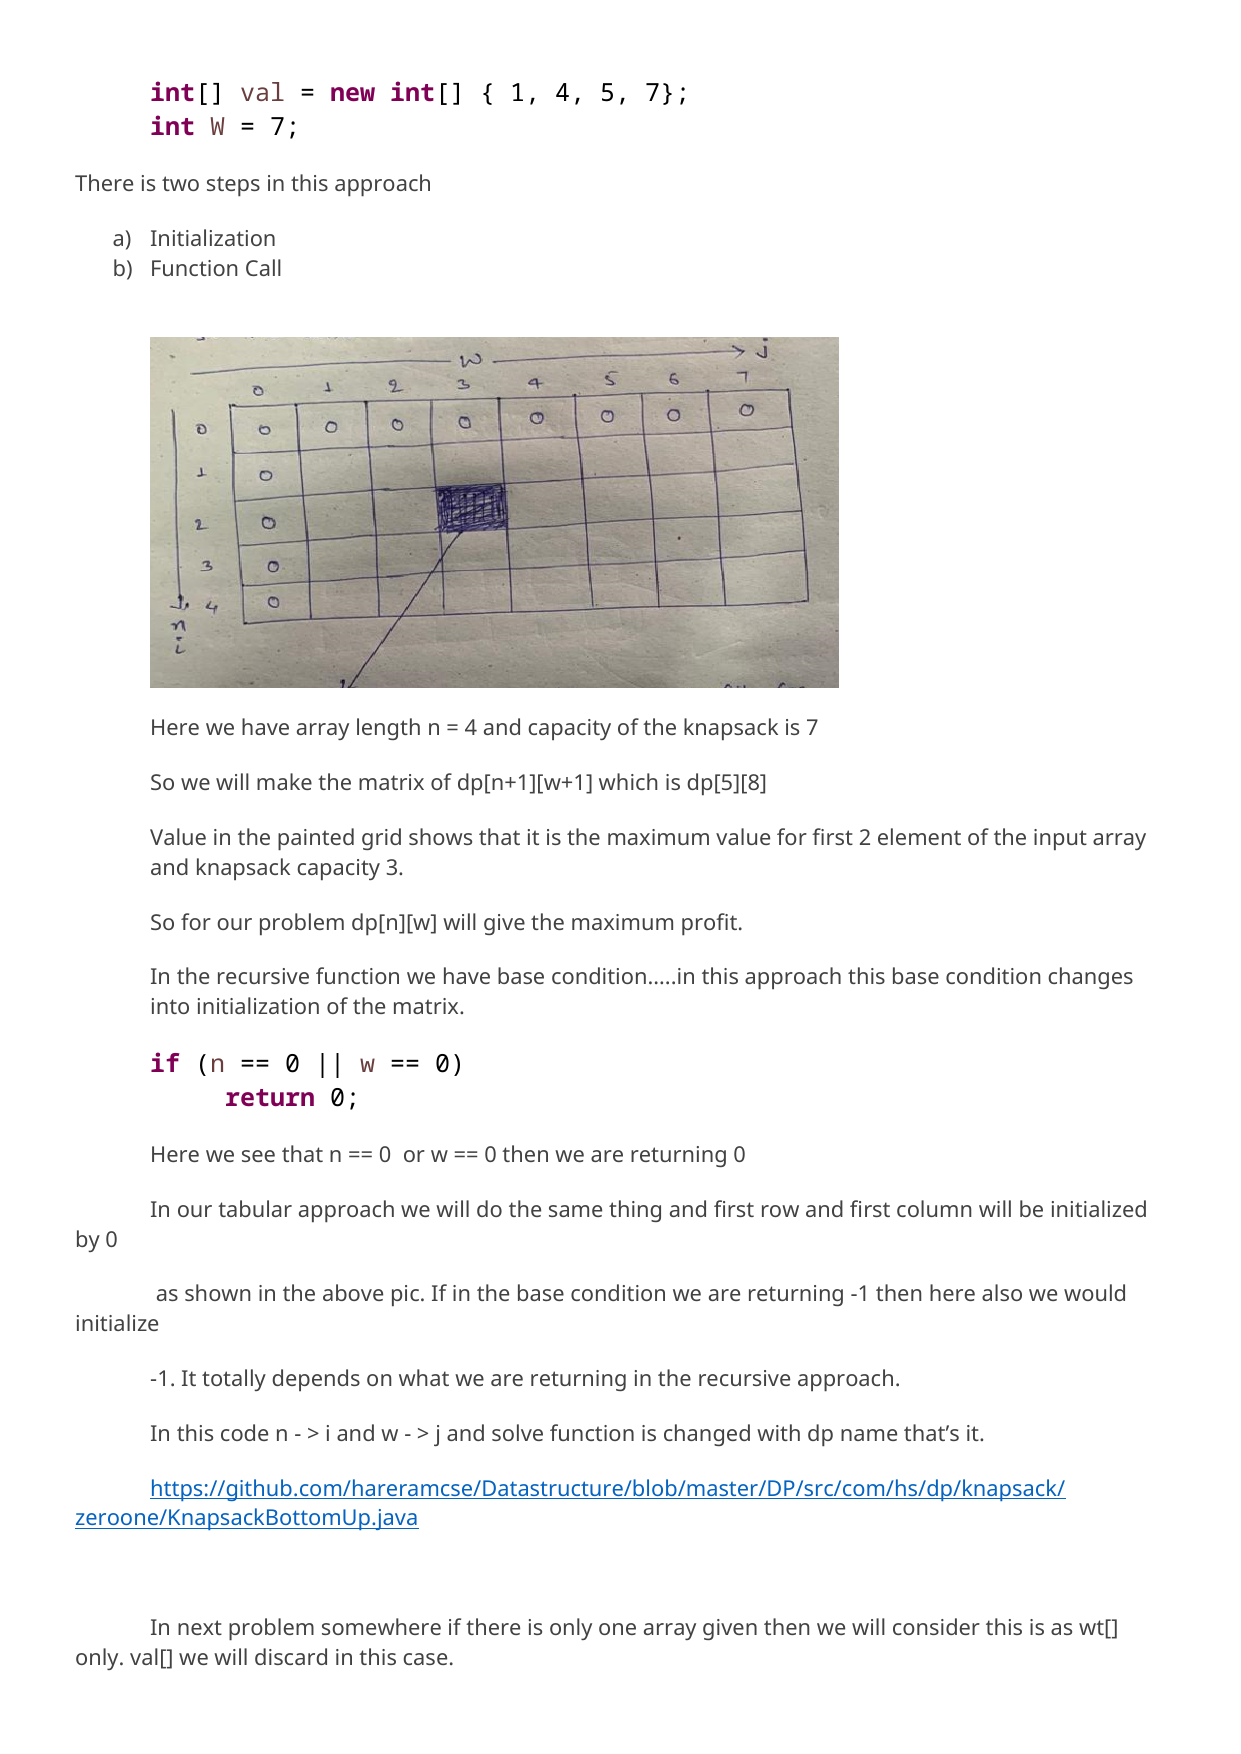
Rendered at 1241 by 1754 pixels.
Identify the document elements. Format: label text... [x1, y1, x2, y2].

text In the recursive function we have base condition…..in this approach this base condition changes into initialization of the matrix. [150, 961, 1165, 1021]
list Initialization [112, 223, 1165, 253]
list Function Call [112, 253, 1165, 282]
text So we will make the matrix of dp[n+1][w+1] which is dp[5][8] [150, 767, 1165, 797]
text int W = 7; [112, 109, 1165, 143]
text Value in the painted grid shows that it is the maximum value for first 2 element of the input array and knapsack capacity 3. [150, 822, 1165, 881]
text if (n == 0 || w == 0) [75, 1046, 1165, 1080]
text -1. It totally depends on what we are returning in the recursive approach. [75, 1363, 1165, 1393]
text int[] val = new int[] { 1, 4, 5, 7}; [75, 75, 1165, 109]
text https://github.com/hareramcse/Datastructure/blob/master/DP/src/com/hs/dp/knapsack/zeroone/KnapsackBottomUp.java [75, 1472, 1165, 1532]
picture [150, 337, 839, 688]
text There is two steps in this approach [75, 168, 1165, 198]
text return 0; [150, 1080, 1165, 1114]
text Here we see that n == 0 or w == 0 then we are returning 0 [75, 1139, 1165, 1169]
text So for our problem dp[n][w] will give the maximum profit. [150, 906, 1165, 936]
text In next problem somewhere if there is only one array given then we will consider this is as wt[] only. val[] we will discard in this case. [75, 1612, 1165, 1671]
text In this code n - > i and w - > j and solve function is changed with dp name that’s it. [75, 1418, 1165, 1447]
text In our tabular approach we will do the same thing and first row and first column will be initialized by 0 [75, 1194, 1165, 1253]
text as shown in the above pic. If in the base condition we are returning -1 then here also we would initialize [75, 1278, 1165, 1338]
text Here we have array length n = 4 and capacity of the knapsack is 7 [150, 712, 1165, 742]
